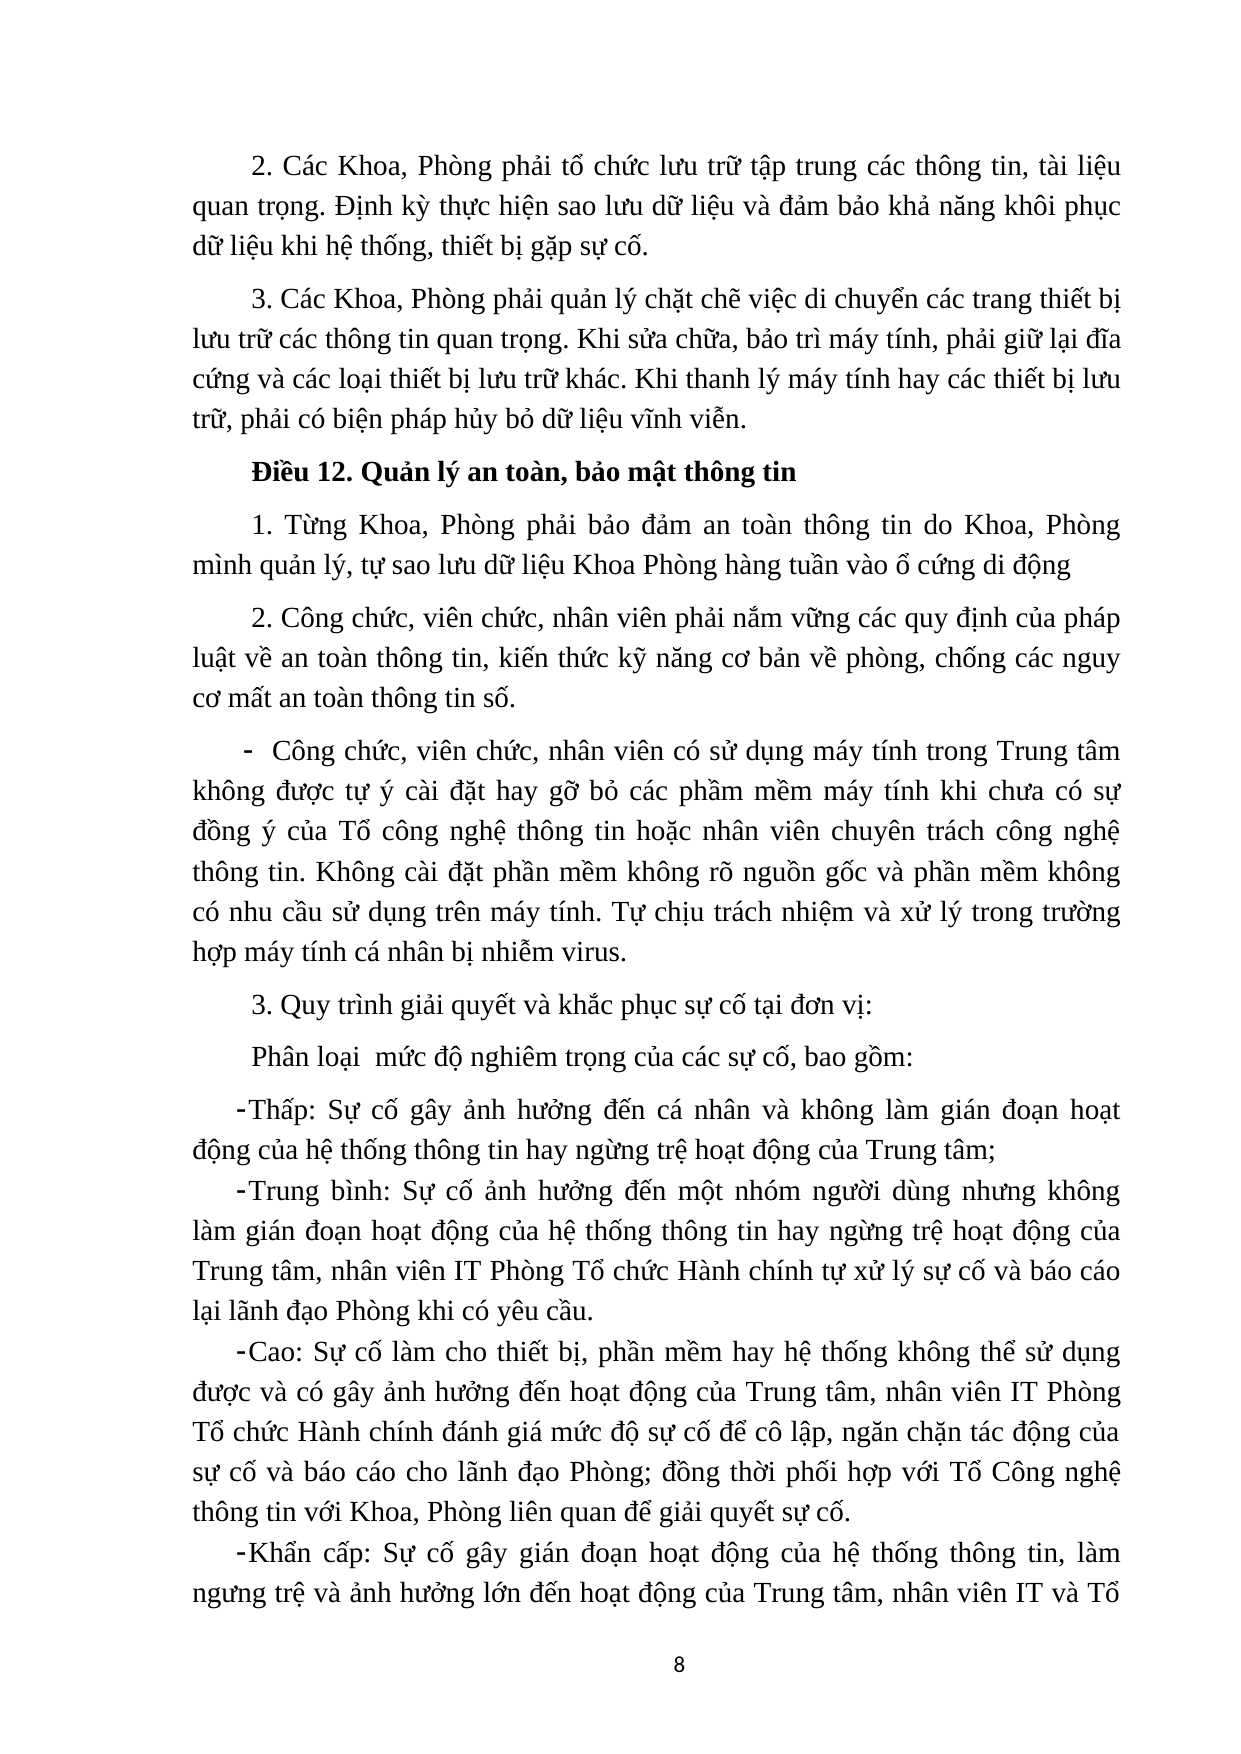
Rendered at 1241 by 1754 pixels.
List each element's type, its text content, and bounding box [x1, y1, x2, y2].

text 3. Các Khoa, Phòng phải quản lý chặt chẽ việc di chuyển các trang thiết bị lưu trữ các thông tin quan trọng. Khi sửa chữa, bảo trì máy tính, phải giữ lại đĩa cứng và các loại thiết bị lưu trữ khác. Khi thanh lý máy tính hay các thiết bị lưu trữ, phải có biện pháp hủy bỏ dữ liệu vĩnh viễn. [192, 281, 1122, 435]
list Trung bình: Sự cố ảnh hưởng đến một nhóm người dùng nhưng không làm gián đoạn hoạt động của hệ thống thông tin hay ngừng trệ hoạt động của Trung tâm, nhân viên IT Phòng Tổ chức Hành chính tự xử lý sự cố và báo cáo lại lãnh đạo Phòng khi có yêu cầu. [192, 1173, 1122, 1327]
text 1. Từng Khoa, Phòng phải bảo đảm an toàn thông tin do Khoa, Phòng mình quản lý, tự sao lưu dữ liệu Khoa Phòng hàng tuần vào ổ cứng di động [192, 507, 1122, 581]
text 2. Công chức, viên chức, nhân viên phải nắm vững các quy định của pháp luật về an toàn thông tin, kiến thức kỹ năng cơ bản về phòng, chống các nguy cơ mất an toàn thông tin số. [192, 600, 1122, 714]
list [192, 1535, 1122, 1609]
list Cao: Sự cố làm cho thiết bị, phần mềm hay hệ thống không thể sử dụng được và có gây ảnh hưởng đến hoạt động của Trung tâm, nhân viên IT Phòng Tổ chức Hành chính đánh giá mức độ sự cố để cô lập, ngăn chặn tác động của sự cố và báo cáo cho lãnh đạo Phòng; đồng thời phối hợp với Tổ Công nghệ thông tin với Khoa, Phòng liên quan để giải quyết sự cố. [192, 1334, 1122, 1528]
list Thấp: Sự cố gây ảnh hưởng đến cá nhân và không làm gián đoạn hoạt động của hệ thống thông tin hay ngừng trệ hoạt động của Trung tâm; [192, 1092, 1122, 1166]
text Điều 12. Quản lý an toàn, bảo mật thông tin [192, 454, 1122, 488]
text 2. Các Khoa, Phòng phải tổ chức lưu trữ tập trung các thông tin, tài liệu quan trọng. Định kỳ thực hiện sao lưu dữ liệu và đảm bảo khả năng khôi phục dữ liệu khi hệ thống, thiết bị gặp sự cố. [192, 148, 1122, 262]
text 3. Quy trình giải quyết và khắc phục sự cố tại đơn vị: [192, 987, 1122, 1020]
list Công chức, viên chức, nhân viên có sử dụng máy tính trong Trung tâm không được tự ý cài đặt hay gỡ bỏ các phầm mềm máy tính khi chưa có sự đồng ý của Tổ công nghệ thông tin hoặc nhân viên chuyên trách công nghệ thông tin. Không cài đặt phần mềm không rõ nguồn gốc và phần mềm không có nhu cầu sử dụng trên máy tính. Tự chịu trách nhiệm và xử lý trong trường hợp máy tính cá nhân bị nhiễm virus. [192, 733, 1122, 968]
text Phân loại mức độ nghiêm trọng của các sự cố, bao gồm: [192, 1039, 1122, 1073]
